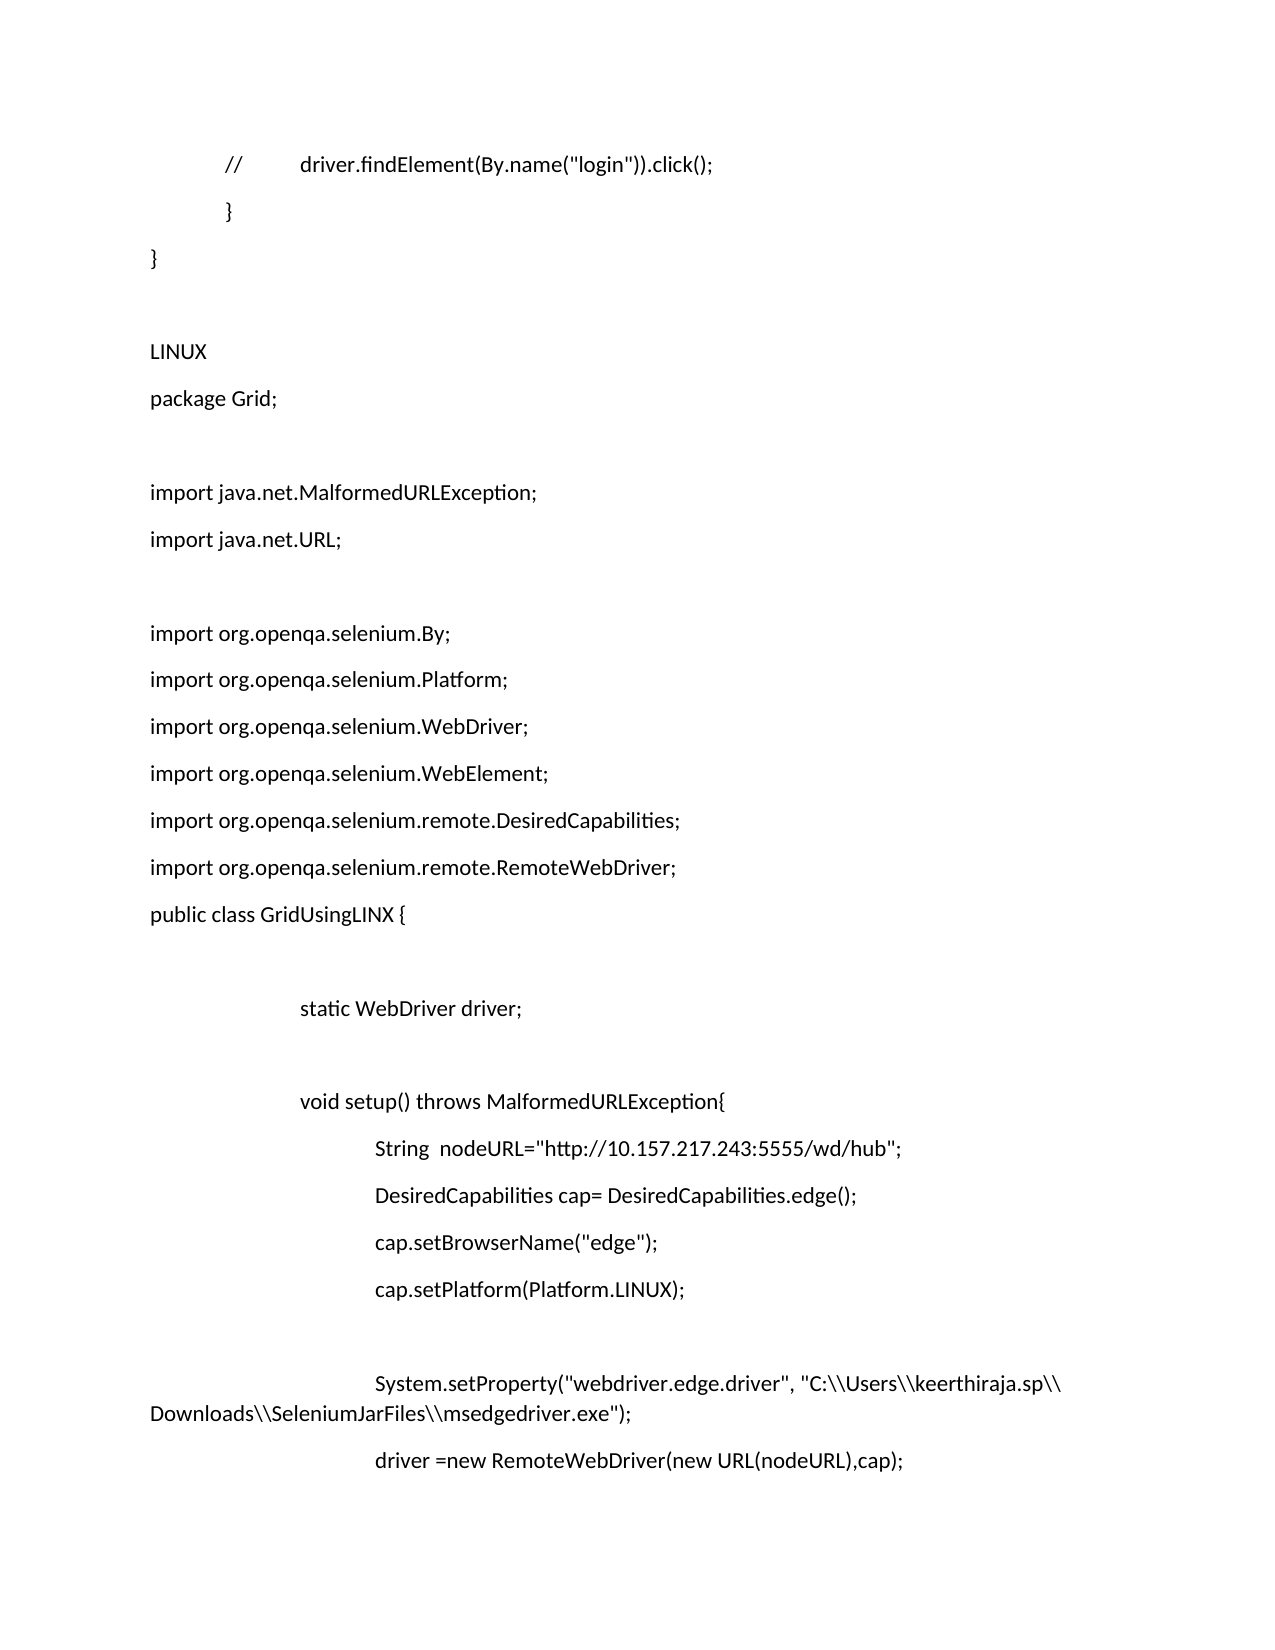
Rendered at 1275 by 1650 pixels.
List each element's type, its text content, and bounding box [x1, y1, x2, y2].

text public class GridUsingLINX { [150, 900, 1125, 928]
text import java.net.MalformedURLException; [150, 478, 1125, 506]
text import org.openqa.selenium.remote.RemoteWebDriver; [150, 853, 1125, 881]
text import org.openqa.selenium.Platform; [150, 666, 1125, 694]
text } [150, 244, 1125, 272]
text static WebDriver driver; [150, 994, 1125, 1022]
text LINUX [150, 337, 1125, 366]
text System.setProperty("webdriver.edge.driver", "C:\\Users\\keerthiraja.sp\\Downloads\\SeleniumJarFiles\\msedgedriver.exe"); [150, 1369, 1125, 1427]
text } [150, 197, 1125, 225]
text import org.openqa.selenium.remote.DesiredCapabilities; [150, 806, 1125, 834]
text cap.setPlatform(Platform.LINUX); [150, 1275, 1125, 1303]
text package Grid; [150, 384, 1125, 412]
text DesiredCapabilities cap= DesiredCapabilities.edge(); [150, 1181, 1125, 1209]
text import org.openqa.selenium.WebDriver; [150, 712, 1125, 741]
text driver =new RemoteWebDriver(new URL(nodeURL),cap); [150, 1446, 1125, 1474]
text import org.openqa.selenium.WebElement; [150, 759, 1125, 787]
text import java.net.URL; [150, 525, 1125, 553]
text cap.setBrowserName("edge"); [150, 1228, 1125, 1256]
text // driver.findElement(By.name("login")).click(); [150, 150, 1125, 178]
text import org.openqa.selenium.By; [150, 619, 1125, 647]
text void setup() throws MalformedURLException{ [150, 1087, 1125, 1116]
text String nodeURL="http://10.157.217.243:5555/wd/hub"; [150, 1134, 1125, 1162]
